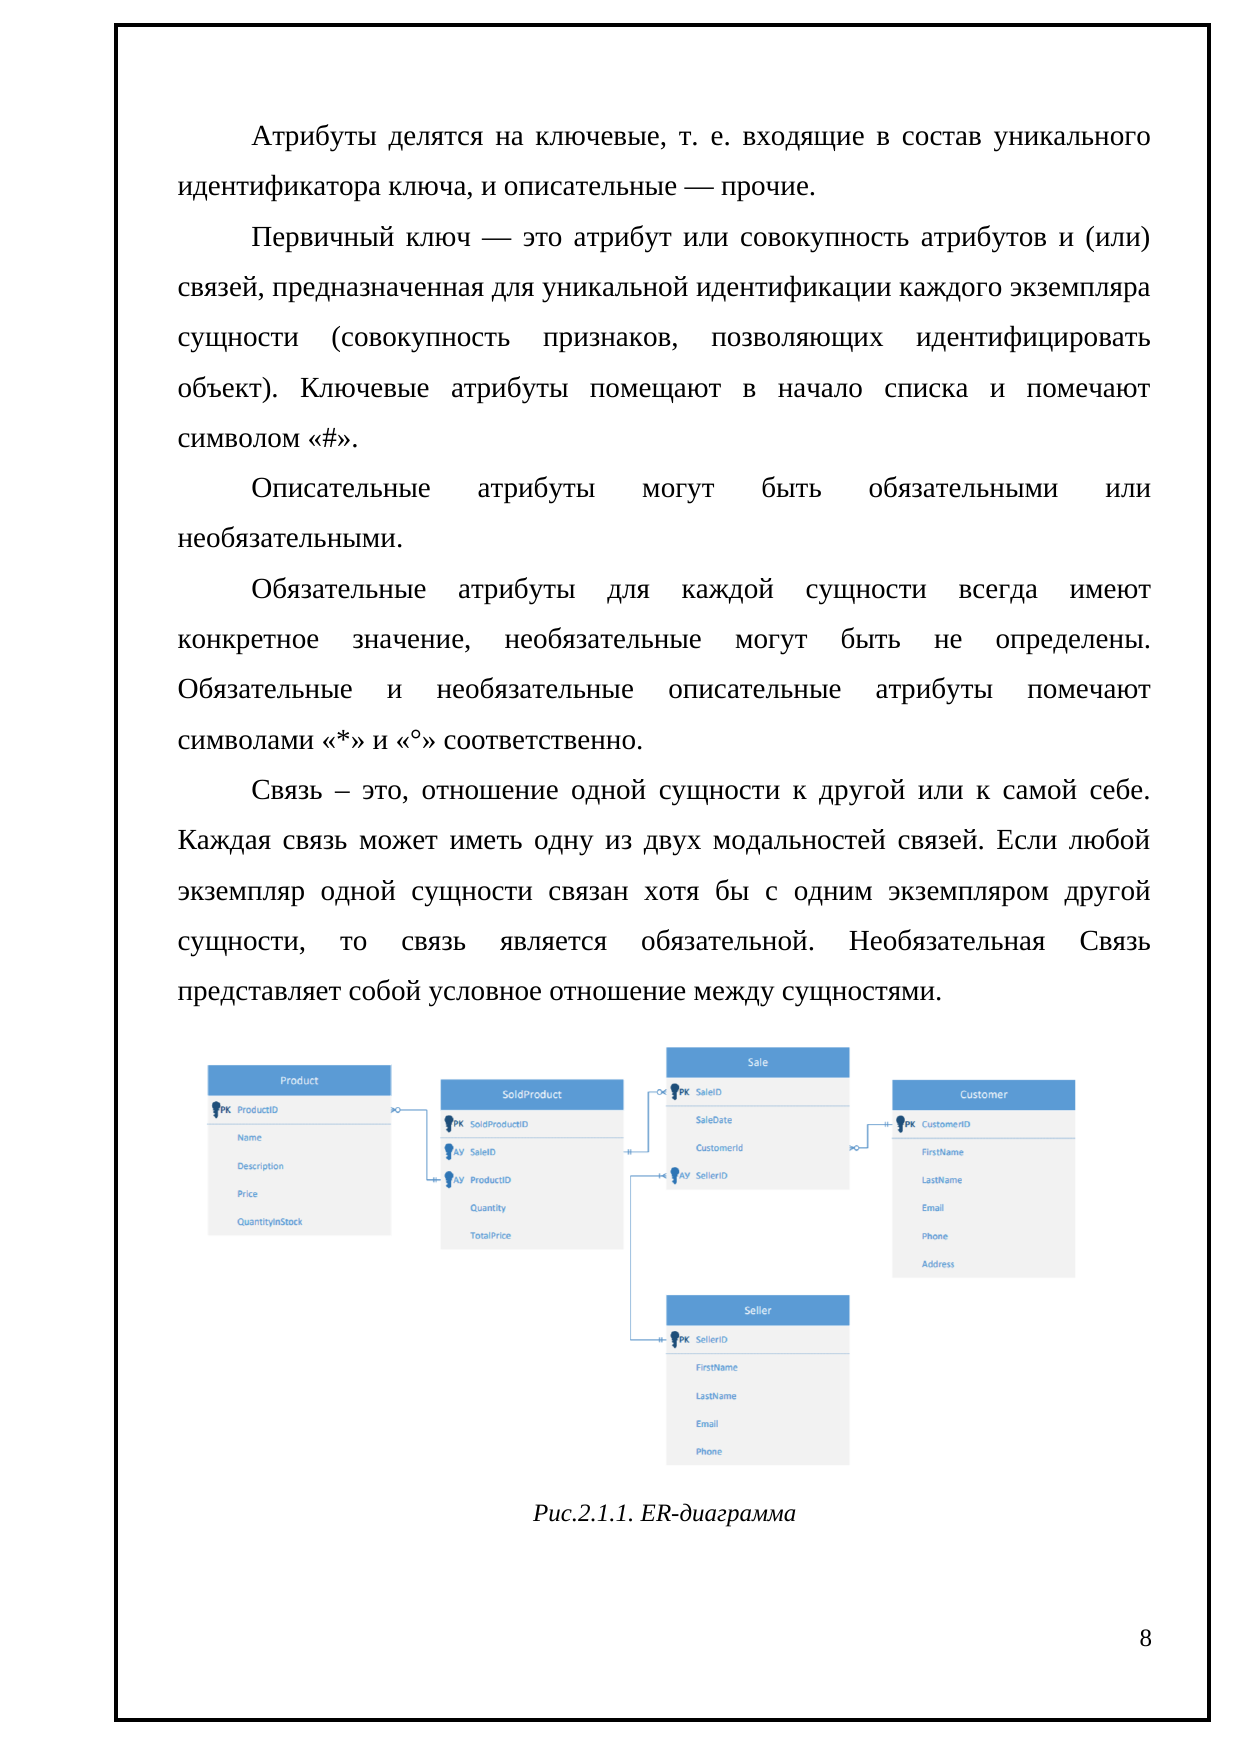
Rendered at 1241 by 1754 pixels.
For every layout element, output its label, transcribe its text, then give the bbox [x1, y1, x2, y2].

picture [177, 1023, 1152, 1496]
text Первичный ключ — это атрибут или совокупность атрибутов и (или) связей, предназначенная для уникальной идентификации каждого экземпляра сущности (совокупность признаков, позволяющих идентифицировать объект). Ключевые атрибуты помещают в начало списка и помечают символом «#». [177, 219, 1152, 453]
text Рис.2.1.1. ER-диаграмма [177, 1498, 1152, 1527]
text Обязательные атрибуты для каждой сущности всегда имеют конкретное значение, необязательные могут быть не определены. Обязательные и необязательные описательные атрибуты помечают символами «*» и «°» соответственно. [177, 571, 1152, 755]
text Связь – это, отношение одной сущности к другой или к самой себе. Каждая связь может иметь одну из двух модальностей связей. Если любой экземпляр одной сущности связан хотя бы с одним экземпляром другой сущности, то связь является обязательной. Необязательная Связь представляет собой условное отношение между сущностями. [177, 772, 1152, 1007]
text Атрибуты делятся на ключевые, т. е. входящие в состав уникального идентификатора ключа, и описательные — прочие. [177, 118, 1152, 202]
text Описательные атрибуты могут быть обязательными или необязательными. [177, 470, 1152, 554]
